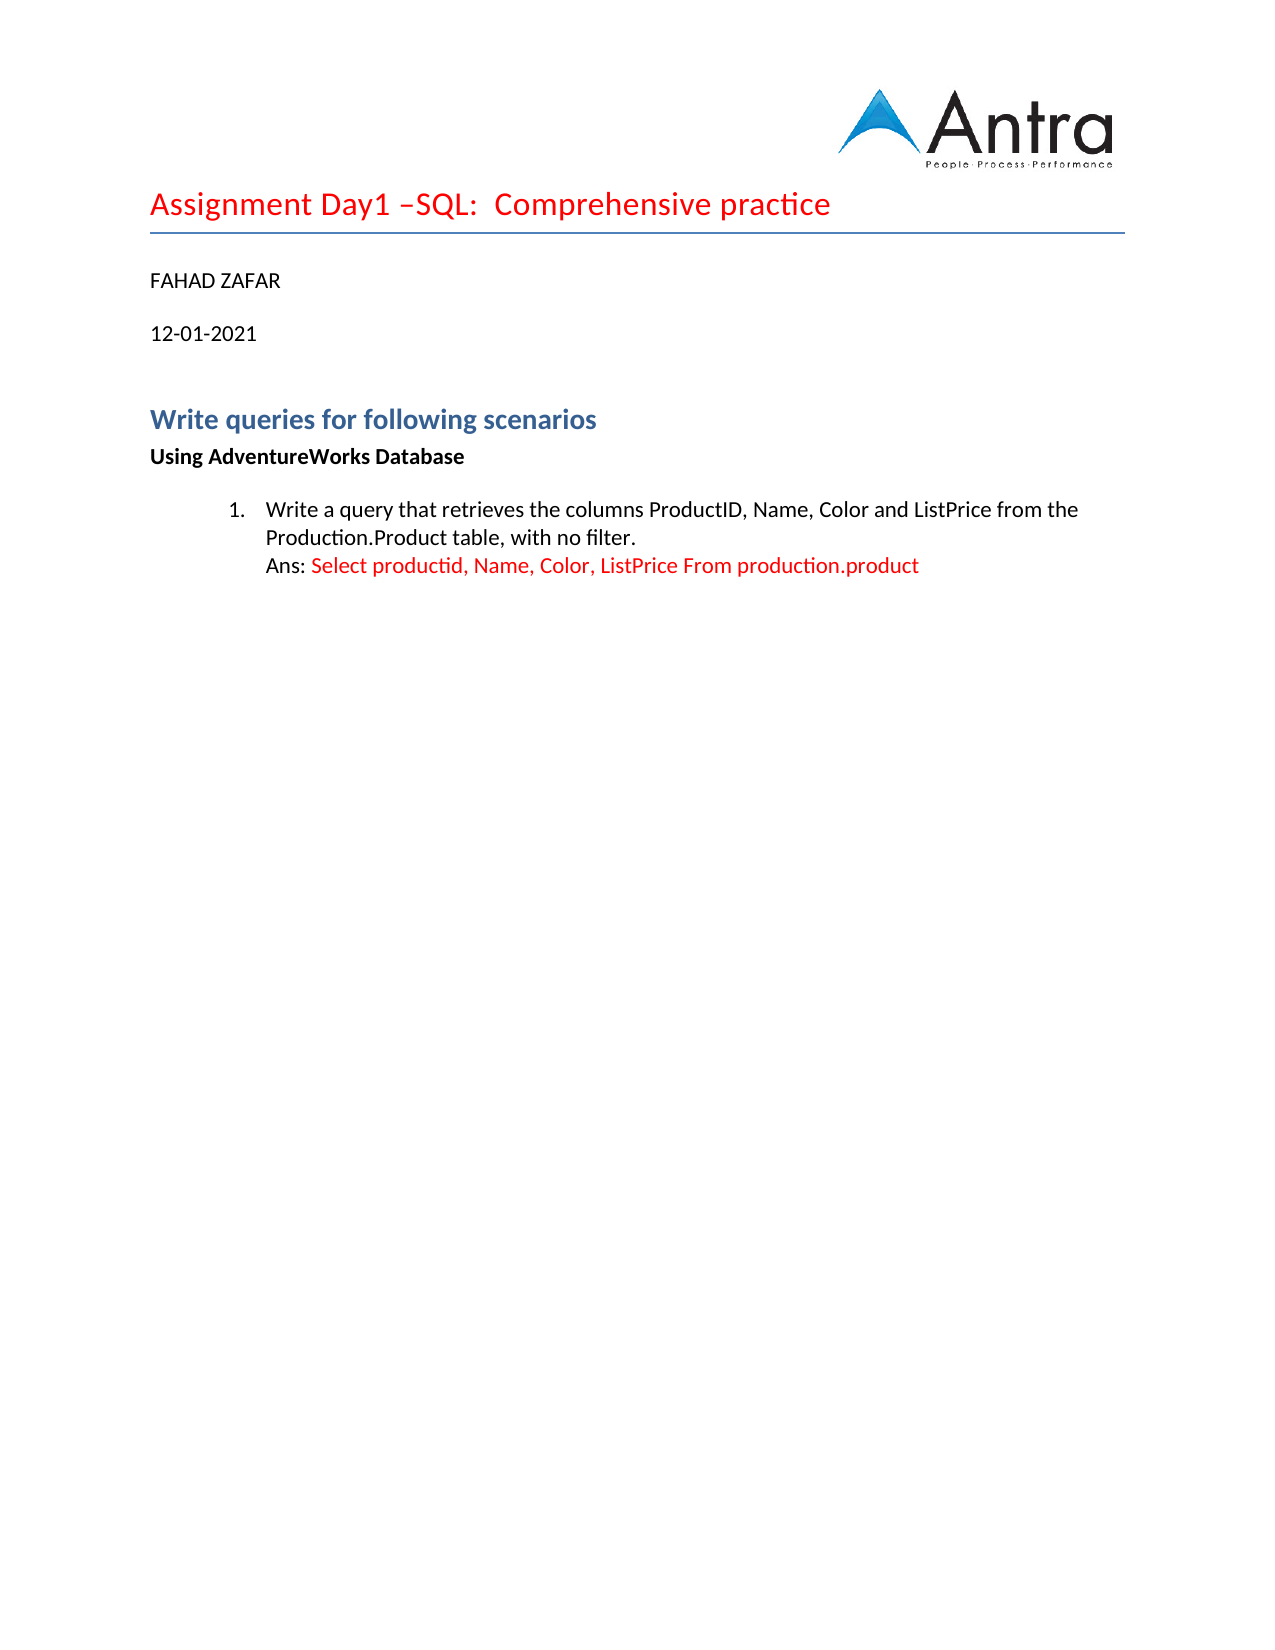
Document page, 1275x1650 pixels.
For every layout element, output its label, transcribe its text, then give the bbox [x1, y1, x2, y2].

text FAHAD ZAFAR [150, 266, 1125, 294]
list Write a query that retrieves the columns ProductID, Name, Color and ListPrice from the Production.Product table, with no filter. [228, 495, 1125, 551]
picture [826, 75, 1125, 184]
title Assignment Day1 –SQL: Comprehensive practice [150, 183, 1125, 232]
text Ans: Select productid, Name, Color, ListPrice From production.product [266, 551, 1125, 579]
text 12-01-2021 [150, 319, 1125, 347]
text Using AdventureWorks Database [150, 442, 1125, 470]
subtitle Write queries for following scenarios [150, 401, 1125, 437]
